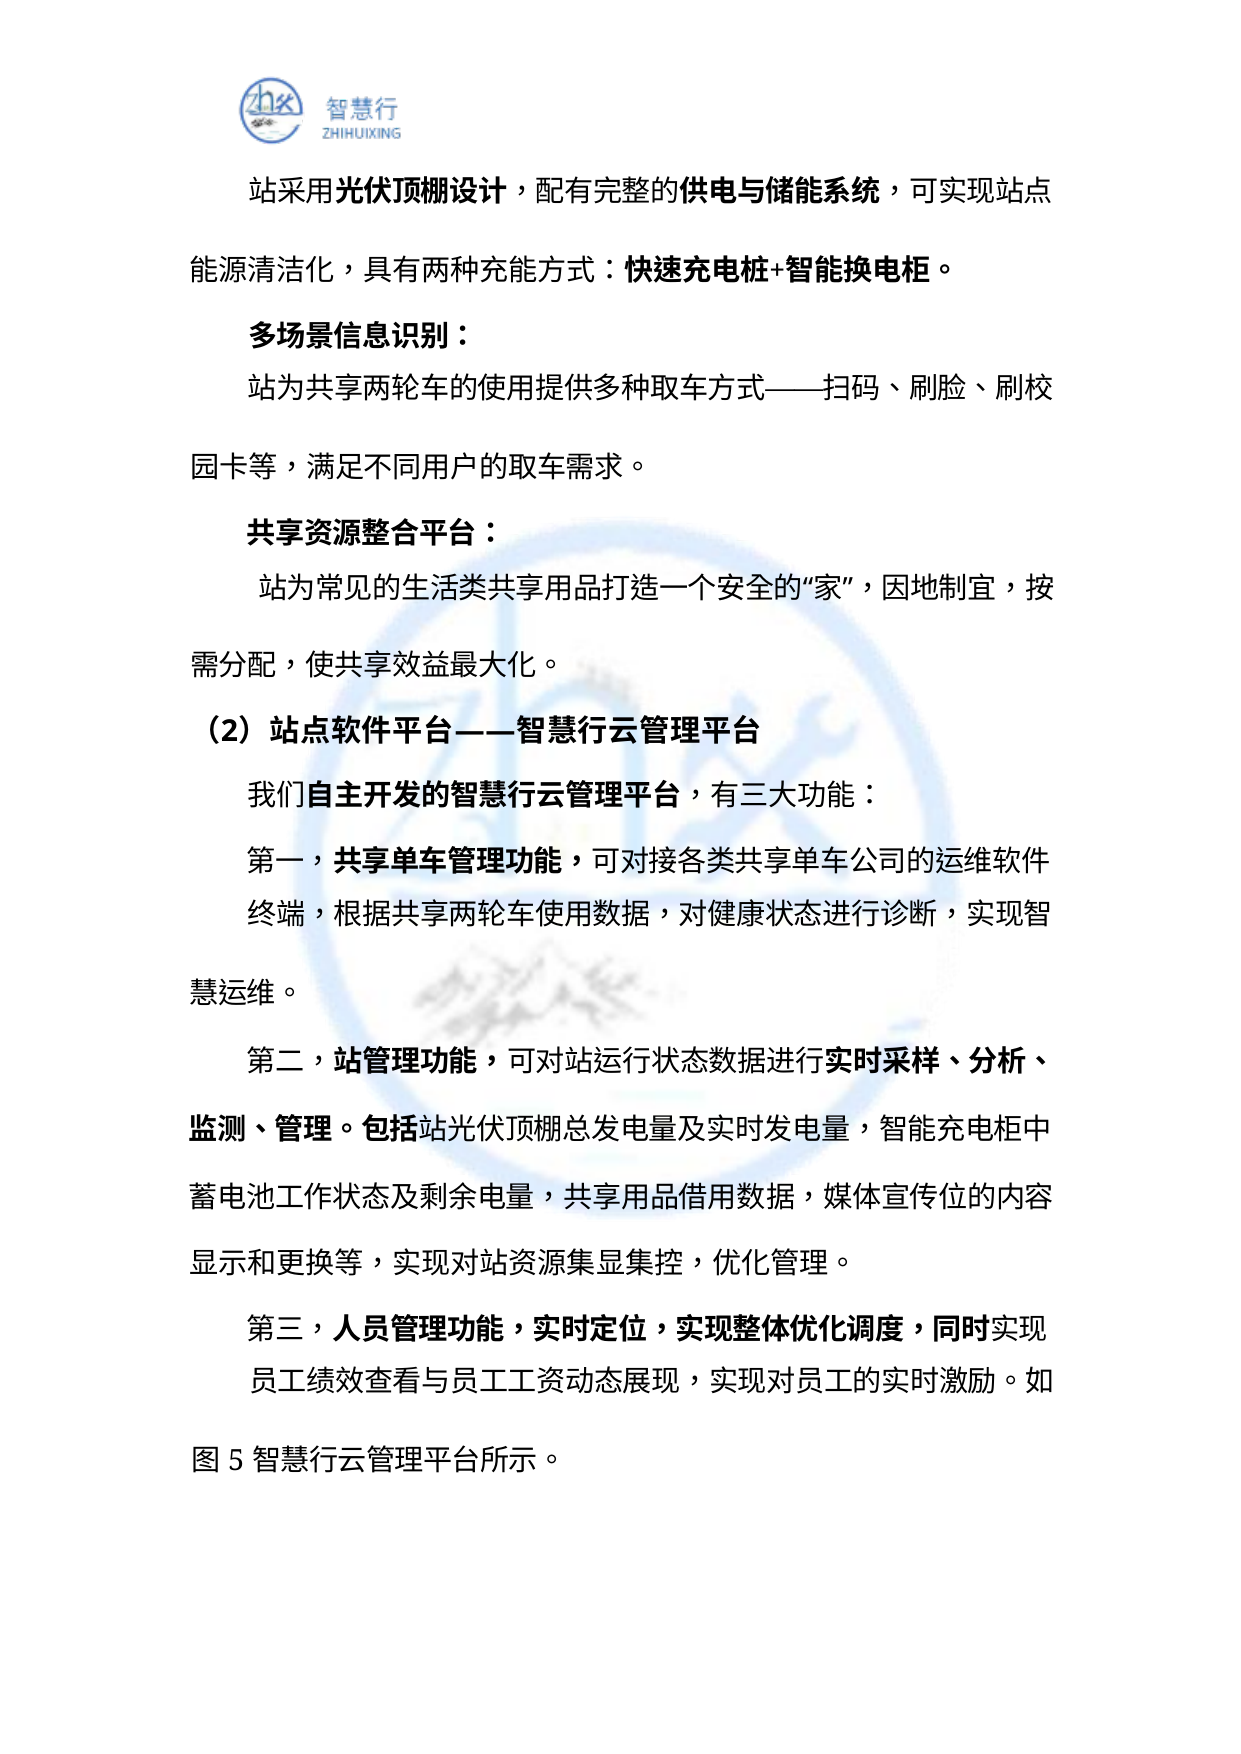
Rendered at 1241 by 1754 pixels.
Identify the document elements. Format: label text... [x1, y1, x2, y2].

picture [885, 577, 906, 582]
picture [742, 904, 751, 909]
text 需分配，使共享效益最大化。 [190, 647, 1059, 683]
text 站为共享两轮车的使用提供多种取车方式——扫码、刷脸、刷校 [186, 384, 1053, 449]
picture [187, 646, 1054, 974]
picture [230, 72, 413, 153]
picture [894, 904, 905, 909]
text 共享资源整合平台： [246, 515, 1059, 551]
picture [350, 577, 365, 582]
picture [1010, 903, 1019, 909]
text 第三，人员管理功能，实时定位，实现整体优化调度，同时实现 [246, 1311, 1059, 1347]
picture [971, 905, 990, 909]
text 站为常见的生活类共享用品打造一个安全的“家”，因地制宜，按 [186, 582, 1054, 646]
text 员工绩效查看与员工工资动态展现，实现对员工的实时激励。如 [186, 1377, 1054, 1442]
text 第二，站管理功能，可对站运行状态数据进行实时采样、分析、 监测、管理。包括站光伏顶棚总发电量及实时发电量，智能充电柜中 蓄电池工作状态及剩余电量，共享用品借用数据，媒体宣传位的内容 [188, 1041, 1059, 1216]
text 站采用光伏顶棚设计，配有完整的供电与储能系统，可实现站点 [186, 186, 1053, 251]
picture [187, 974, 1054, 1314]
picture [493, 903, 500, 909]
text 多场景信息识别： [248, 317, 1059, 353]
text 终端，根据共享两轮车使用数据，对健康状态进行诊断，实现智 [186, 909, 1053, 974]
text 能源清洁化，具有两种充能方式：快速充电桩+智能换电柜。 [189, 251, 1059, 287]
picture [754, 576, 764, 582]
text 第一，共享单车管理功能，可对接各类共享单车公司的运维软件 [246, 843, 1059, 879]
text 园卡等，满足不同用户的取车需求。 [191, 449, 1059, 485]
picture [187, 458, 1054, 582]
text （2）站点软件平台——智慧行云管理平台 [190, 710, 1059, 749]
picture [542, 904, 552, 909]
picture [582, 577, 593, 582]
text 显示和更换等，实现对站资源集显集控，优化管理。 [189, 1244, 1059, 1280]
text 图 5 智慧行云管理平台所示。 [191, 1442, 1059, 1478]
picture [818, 578, 838, 582]
text 慧运维。 [189, 974, 1059, 1010]
text 我们自主开发的智慧行云管理平台，有三大功能： [247, 777, 1059, 813]
